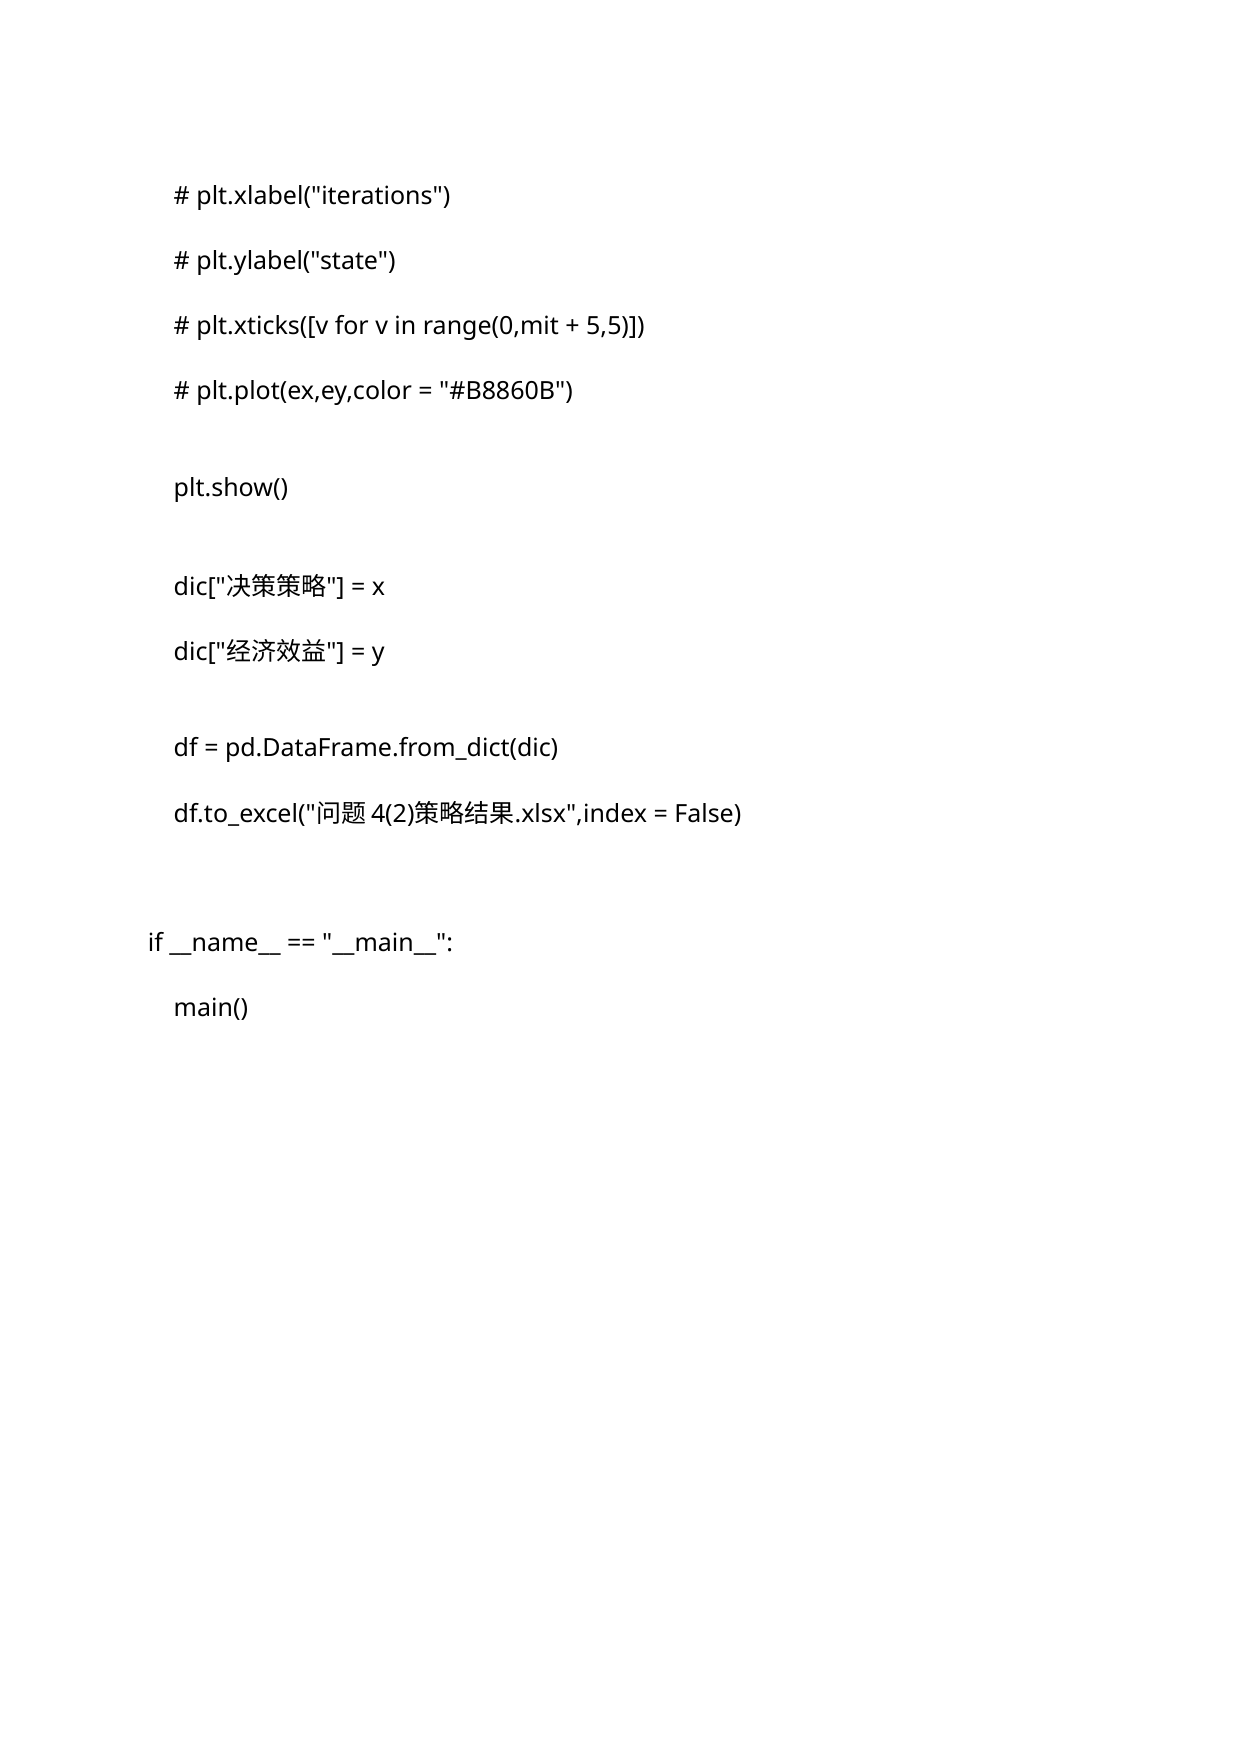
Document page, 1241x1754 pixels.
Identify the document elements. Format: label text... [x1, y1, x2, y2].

text # plt.xlabel("iterations") [148, 162, 1092, 227]
text dic["决策策略"] = x [148, 552, 1092, 617]
text # plt.ylabel("state") [148, 227, 1092, 292]
text dic["经济效益"] = y [148, 617, 1092, 682]
text if __name__ == "__main__": [148, 909, 1092, 974]
text df = pd.DataFrame.from_dict(dic) [148, 714, 1092, 779]
text # plt.plot(ex,ey,color = "#B8860B") [148, 357, 1092, 422]
text df.to_excel("问题4(2)策略结果.xlsx",index = False) [148, 779, 1092, 844]
text # plt.xticks([v for v in range(0,mit + 5,5)]) [148, 292, 1092, 357]
text main() [148, 974, 1092, 1039]
text plt.show() [148, 454, 1092, 519]
